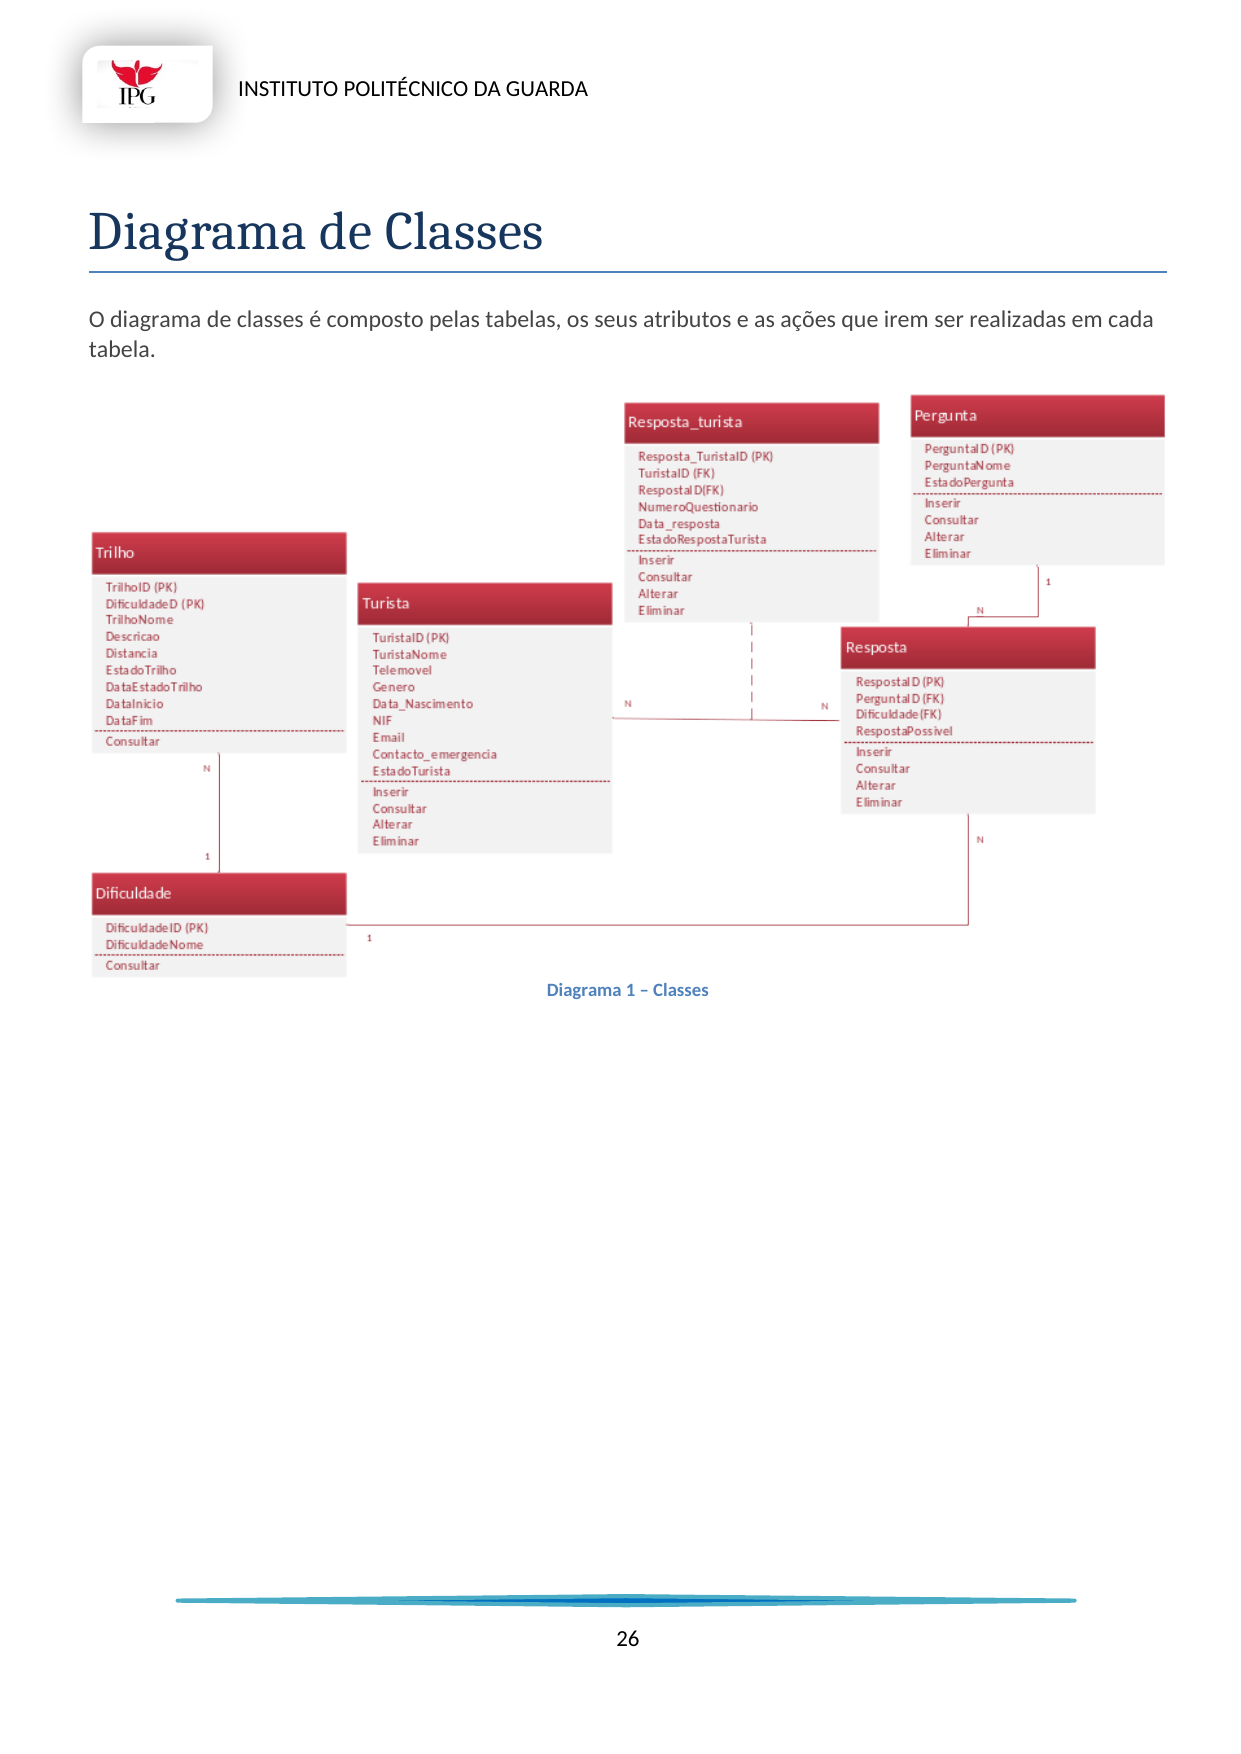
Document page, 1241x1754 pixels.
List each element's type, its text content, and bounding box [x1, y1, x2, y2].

picture [97, 61, 198, 108]
text O diagrama de classes é composto pelas tabelas, os seus atributos e as ações que irem ser realizadas em cada tabela. [89, 304, 1167, 391]
text Diagrama 1 – Classes [89, 979, 1167, 1002]
title Diagrama de Classes [89, 201, 1167, 271]
